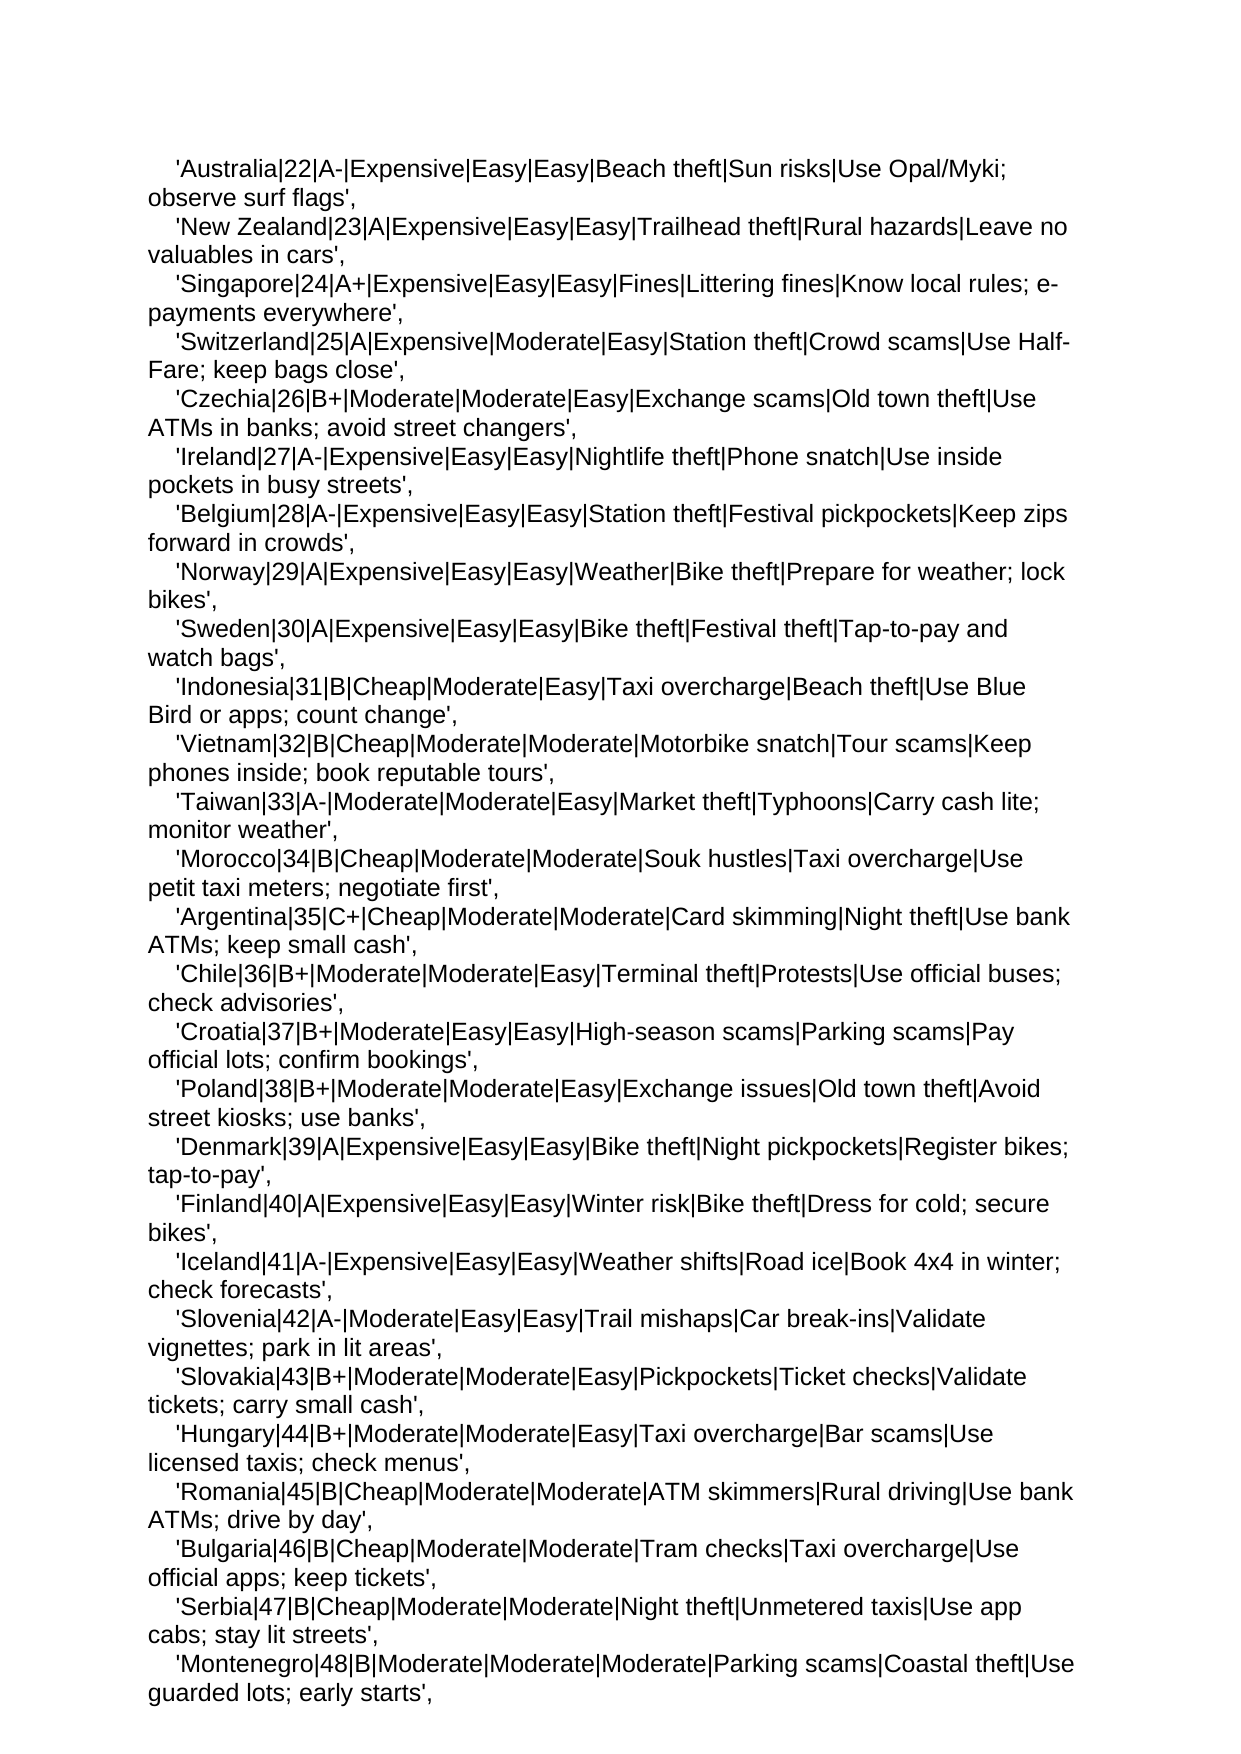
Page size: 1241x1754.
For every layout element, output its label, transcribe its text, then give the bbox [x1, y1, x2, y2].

text 'Hungary|44|B+|Moderate|Moderate|Easy|Taxi overcharge|Bar scams|Use licensed taxis; check menus', [148, 1419, 1078, 1477]
text 'Belgium|28|A-|Expensive|Easy|Easy|Station theft|Festival pickpockets|Keep zips forward in crowds', [148, 499, 1078, 557]
text 'Indonesia|31|B|Cheap|Moderate|Easy|Taxi overcharge|Beach theft|Use Blue Bird or apps; count change', [148, 672, 1078, 729]
text 'Bulgaria|46|B|Cheap|Moderate|Moderate|Tram checks|Taxi overcharge|Use official apps; keep tickets', [148, 1534, 1078, 1592]
text 'Finland|40|A|Expensive|Easy|Easy|Winter risk|Bike theft|Dress for cold; secure bikes', [148, 1189, 1078, 1247]
text 'Taiwan|33|A-|Moderate|Moderate|Easy|Market theft|Typhoons|Carry cash lite; monitor weather', [148, 787, 1078, 844]
text 'Iceland|41|A-|Expensive|Easy|Easy|Weather shifts|Road ice|Book 4x4 in winter; check forecasts', [148, 1247, 1078, 1304]
text 'Sweden|30|A|Expensive|Easy|Easy|Bike theft|Festival theft|Tap-to-pay and watch bags', [148, 614, 1078, 672]
text 'Montenegro|48|B|Moderate|Moderate|Moderate|Parking scams|Coastal theft|Use guarded lots; early starts', [148, 1649, 1078, 1707]
text 'New Zealand|23|A|Expensive|Easy|Easy|Trailhead theft|Rural hazards|Leave no valuables in cars', [148, 212, 1078, 269]
text 'Serbia|47|B|Cheap|Moderate|Moderate|Night theft|Unmetered taxis|Use app cabs; stay lit streets', [148, 1592, 1078, 1649]
text 'Morocco|34|B|Cheap|Moderate|Moderate|Souk hustles|Taxi overcharge|Use petit taxi meters; negotiate first', [148, 844, 1078, 902]
text 'Poland|38|B+|Moderate|Moderate|Easy|Exchange issues|Old town theft|Avoid street kiosks; use banks', [148, 1074, 1078, 1132]
text 'Switzerland|25|A|Expensive|Moderate|Easy|Station theft|Crowd scams|Use Half-Fare; keep bags close', [148, 327, 1078, 384]
text 'Vietnam|32|B|Cheap|Moderate|Moderate|Motorbike snatch|Tour scams|Keep phones inside; book reputable tours', [148, 729, 1078, 787]
text 'Czechia|26|B+|Moderate|Moderate|Easy|Exchange scams|Old town theft|Use ATMs in banks; avoid street changers', [148, 384, 1078, 442]
text 'Chile|36|B+|Moderate|Moderate|Easy|Terminal theft|Protests|Use official buses; check advisories', [148, 959, 1078, 1017]
text 'Denmark|39|A|Expensive|Easy|Easy|Bike theft|Night pickpockets|Register bikes; tap-to-pay', [148, 1132, 1078, 1189]
text 'Argentina|35|C+|Cheap|Moderate|Moderate|Card skimming|Night theft|Use bank ATMs; keep small cash', [148, 902, 1078, 959]
text 'Romania|45|B|Cheap|Moderate|Moderate|ATM skimmers|Rural driving|Use bank ATMs; drive by day', [148, 1477, 1078, 1534]
text 'Croatia|37|B+|Moderate|Easy|Easy|High-season scams|Parking scams|Pay official lots; confirm bookings', [148, 1017, 1078, 1074]
text 'Singapore|24|A+|Expensive|Easy|Easy|Fines|Littering fines|Know local rules; e-payments everywhere', [148, 269, 1078, 327]
text 'Australia|22|A-|Expensive|Easy|Easy|Beach theft|Sun risks|Use Opal/Myki; observe surf flags', [148, 154, 1078, 212]
text 'Ireland|27|A-|Expensive|Easy|Easy|Nightlife theft|Phone snatch|Use inside pockets in busy streets', [148, 442, 1078, 499]
text 'Slovakia|43|B+|Moderate|Moderate|Easy|Pickpockets|Ticket checks|Validate tickets; carry small cash', [148, 1362, 1078, 1419]
text 'Norway|29|A|Expensive|Easy|Easy|Weather|Bike theft|Prepare for weather; lock bikes', [148, 557, 1078, 614]
text 'Slovenia|42|A-|Moderate|Easy|Easy|Trail mishaps|Car break-ins|Validate vignettes; park in lit areas', [148, 1304, 1078, 1362]
